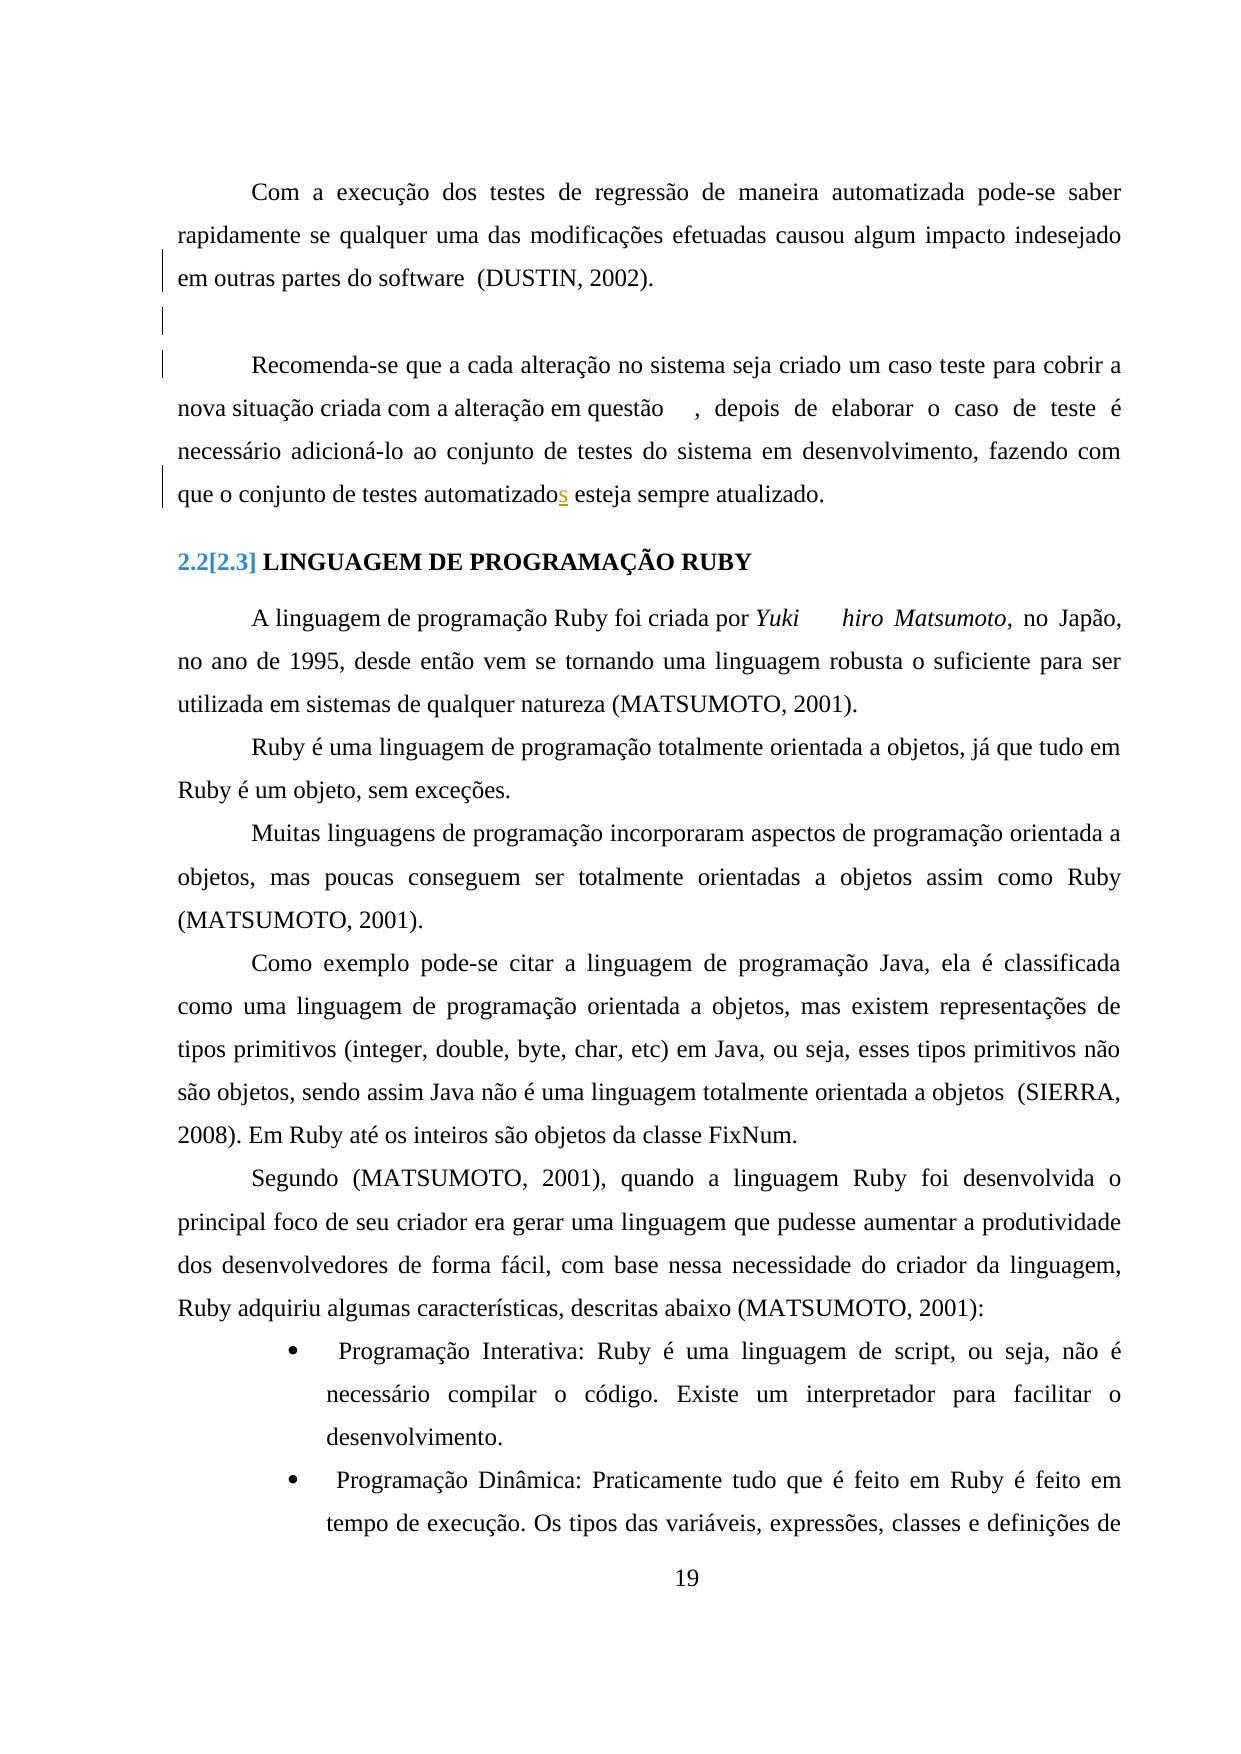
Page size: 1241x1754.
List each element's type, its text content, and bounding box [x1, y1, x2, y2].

text A linguagem de programação Ruby foi criada por Yuki hiro Matsumoto, no Japão, no ano de 1995, desde então vem se tornando uma linguagem robusta o suficiente para ser utilizada em sistemas de qualquer natureza (MATSUMOTO, 2001). [177, 603, 1122, 718]
text Muitas linguagens de programação incorporaram aspectos de programação orientada a objetos, mas poucas conseguem ser totalmente orientadas a objetos assim como Ruby (MATSUMOTO, 2001). [177, 818, 1122, 933]
text Segundo (MATSUMOTO, 2001), quando a linguagem Ruby foi desenvolvida o principal foco de seu criador era gerar uma linguagem que pudesse aumentar a produtividade dos desenvolvedores de forma fácil, com base nessa necessidade do criador da linguagem, Ruby adquiriu algumas características, descritas abaixo (MATSUMOTO, 2001): [177, 1163, 1122, 1322]
text Com a execução dos testes de regressão de maneira automatizada pode-se saber rapidamente se qualquer uma das modificações efetuadas causou algum impacto indesejado em outras partes do software (DUSTIN, 2002). [177, 177, 1122, 292]
list Programação Interativa: Ruby é uma linguagem de script, ou seja, não é necessário compilar o código. Existe um interpretador para facilitar o desenvolvimento. [288, 1336, 1122, 1451]
text Recomenda-se que a cada alteração no sistema seja criado um caso teste para cobrir a nova situação criada com a alteração em questão , depois de elaborar o caso de teste é necessário adicioná-lo ao conjunto de testes do sistema em desenvolvimento, fazendo com que o conjunto de testes automatizado esteja sempre atualizado. [177, 350, 1122, 508]
text Como exemplo pode-se citar a linguagem de programação Java, ela é classificada como uma linguagem de programação orientada a objetos, mas existem representações de tipos primitivos (integer, double, byte, char, etc) em Java, ou seja, esses tipos primitivos não são objetos, sendo assim Java não é uma linguagem totalmente orientada a objetos (SIERRA, 2008). Em Ruby até os inteiros são objetos da classe FixNum. [177, 948, 1122, 1149]
text Ruby é uma linguagem de programação totalmente orientada a objetos, já que tudo em Ruby é um objeto, sem exceções. [177, 732, 1122, 804]
subtitle LINGUAGEM DE PROGRAMAÇÃO RUBY [177, 547, 1122, 576]
